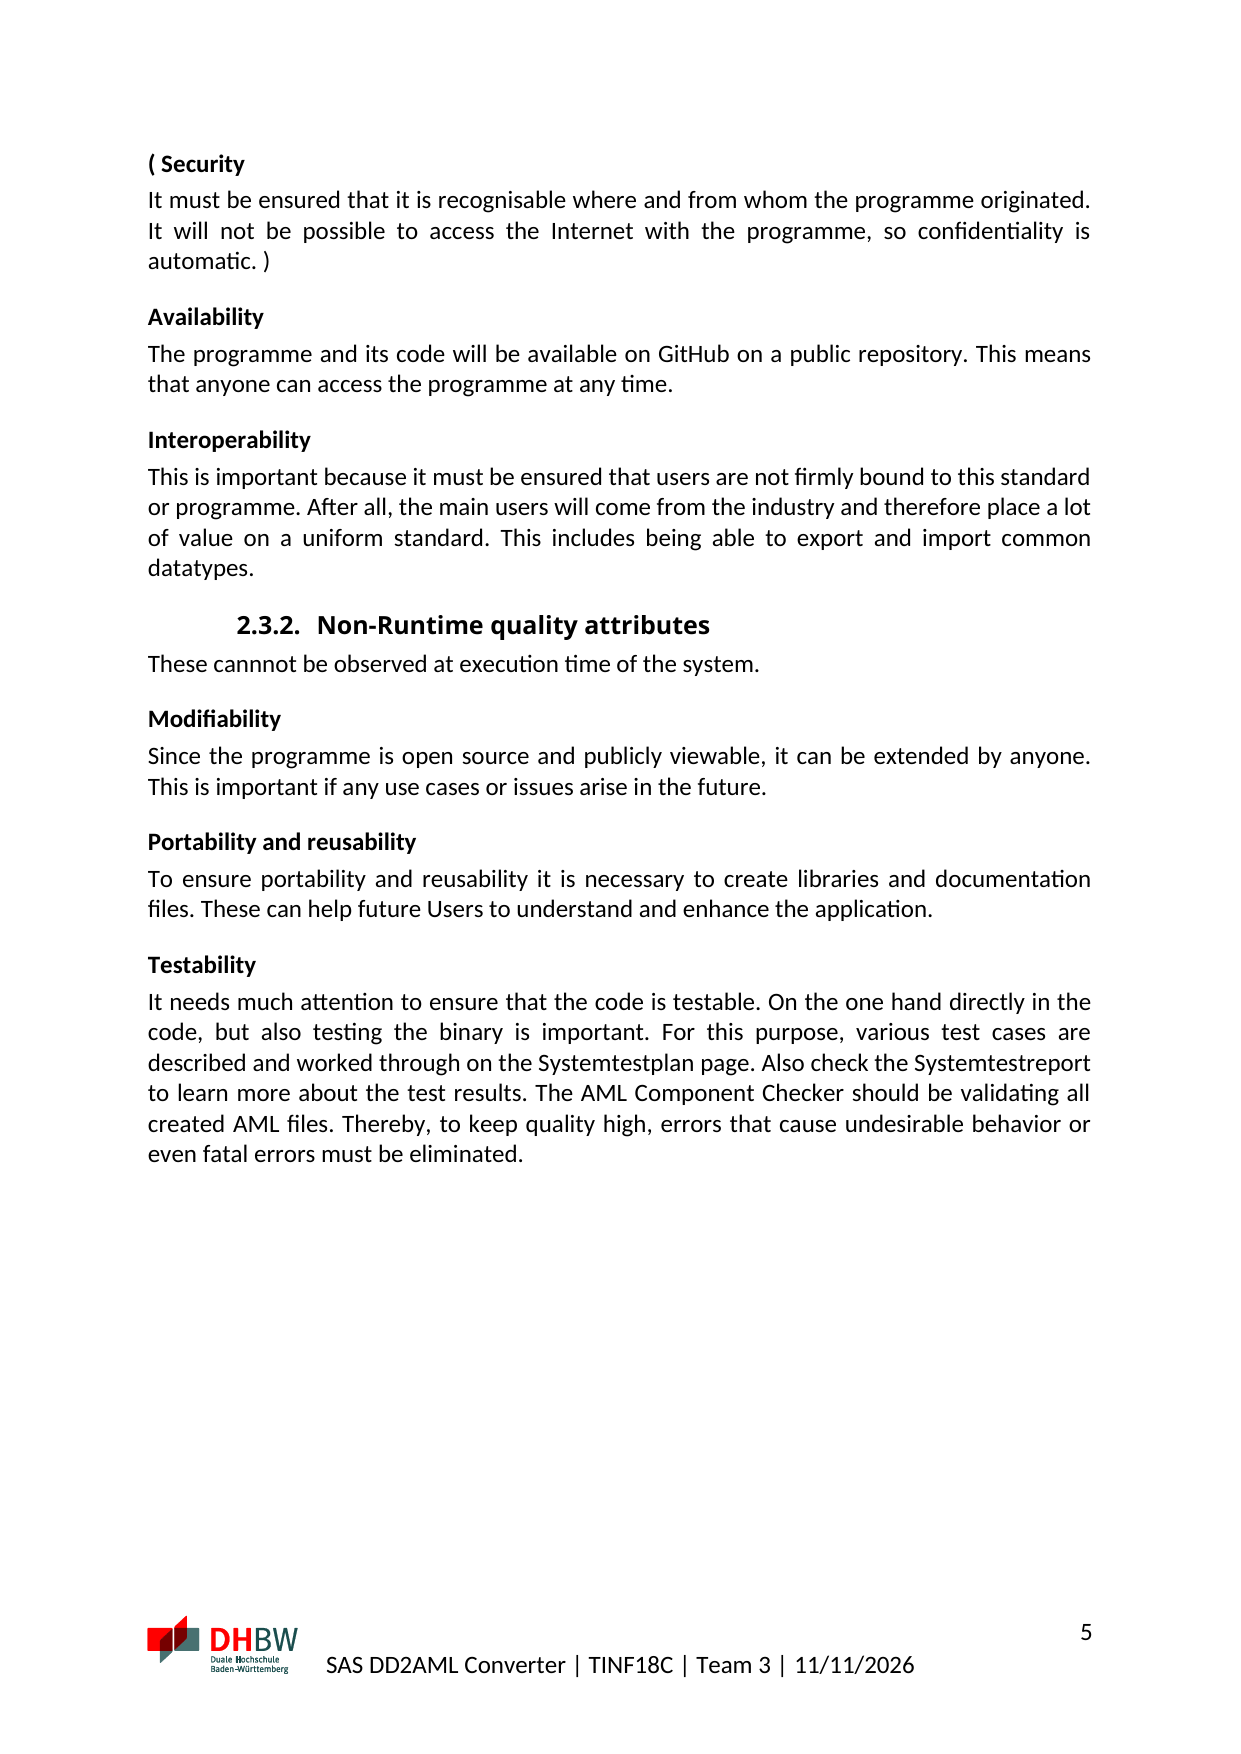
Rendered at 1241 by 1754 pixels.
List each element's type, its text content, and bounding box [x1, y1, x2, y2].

subtitle Portability and reusability [148, 826, 1092, 857]
subtitle ( Security [148, 148, 1092, 178]
text These cannnot be observed at execution time of the system. [148, 648, 1092, 678]
text To ensure portability and reusability it is necessary to create libraries and documentation files. These can help future Users to understand and enhance the application. [148, 863, 1092, 924]
text It must be ensured that it is recognisable where and from whom the programme originated. It will not be possible to access the Internet with the programme, so confidentiality is automatic. ) [148, 184, 1092, 276]
subtitle Modifiability [148, 703, 1092, 734]
subtitle Interoperability [148, 424, 1092, 454]
text It needs much attention to ensure that the code is testable. On the one hand directly in the code, but also testing the binary is important. For this purpose, various test cases are described and worked through on the Systemtestplan page. Also check the Systemtestreport to learn more about the test results. The AML Component Checker should be validating all created AML files. Thereby, to keep quality high, errors that cause undesirable behavior or even fatal errors must be eliminated. [148, 986, 1092, 1169]
subtitle Non-Runtime quality attributes [236, 608, 1092, 642]
text Since the programme is open source and publicly viewable, it can be extended by anyone. This is important if any use cases or issues arise in the future. [148, 740, 1092, 801]
text The programme and its code will be available on GitHub on a public repository. This means that anyone can access the programme at any time. [148, 338, 1092, 399]
subtitle Availability [148, 301, 1092, 332]
subtitle Testability [148, 949, 1092, 980]
text This is important because it must be ensured that users are not firmly bound to this standard or programme. After all, the main users will come from the industry and therefore place a lot of value on a uniform standard. This includes being able to export and import common datatypes. [148, 461, 1092, 583]
